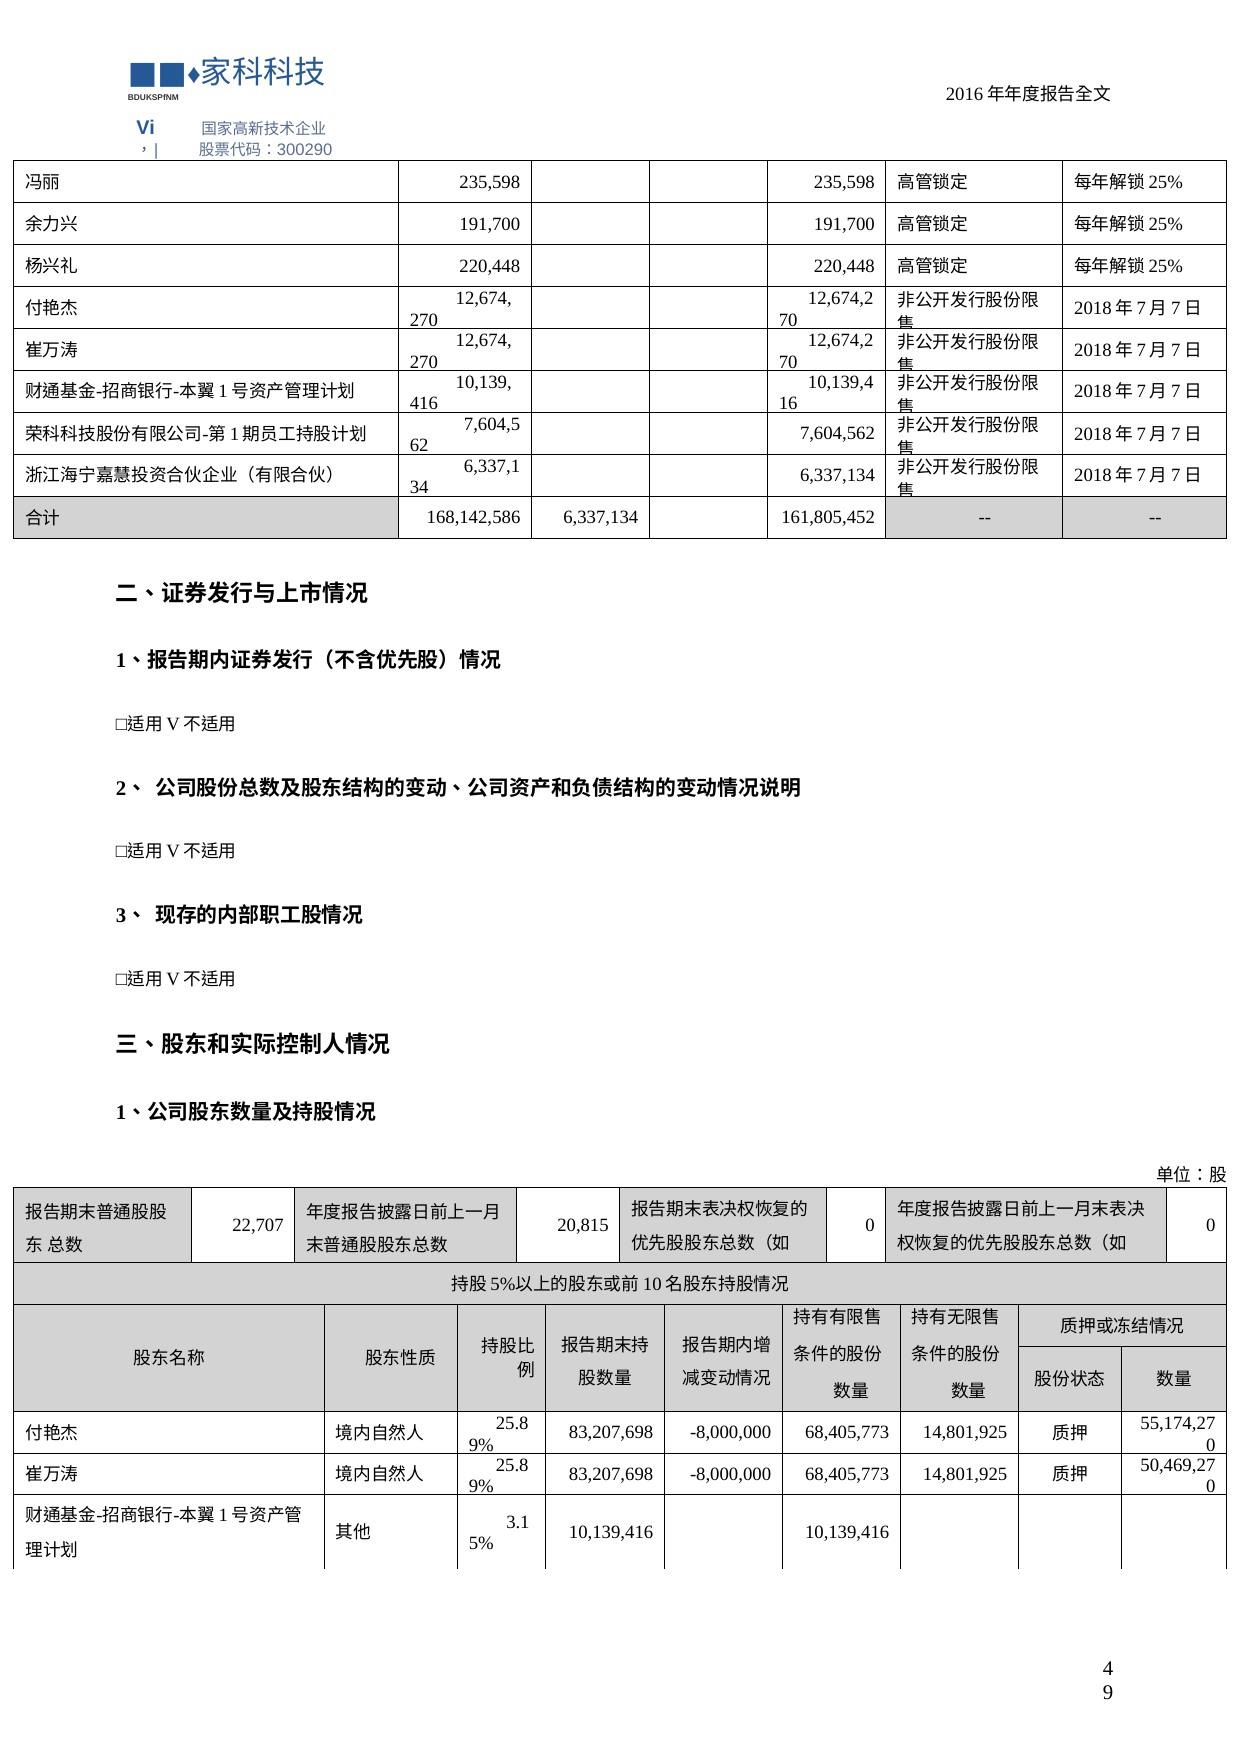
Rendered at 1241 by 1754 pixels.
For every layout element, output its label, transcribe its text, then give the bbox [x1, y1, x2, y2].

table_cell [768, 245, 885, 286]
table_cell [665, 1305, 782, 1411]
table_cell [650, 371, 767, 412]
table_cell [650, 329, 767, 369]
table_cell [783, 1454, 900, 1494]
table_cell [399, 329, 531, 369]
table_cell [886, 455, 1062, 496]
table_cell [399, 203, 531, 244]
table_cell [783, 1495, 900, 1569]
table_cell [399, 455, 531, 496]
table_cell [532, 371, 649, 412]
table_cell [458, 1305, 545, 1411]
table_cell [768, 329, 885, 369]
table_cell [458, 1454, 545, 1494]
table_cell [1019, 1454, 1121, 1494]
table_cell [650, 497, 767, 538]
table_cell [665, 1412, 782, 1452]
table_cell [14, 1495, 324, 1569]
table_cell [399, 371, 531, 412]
text □适用V不适用 [13, 839, 1227, 863]
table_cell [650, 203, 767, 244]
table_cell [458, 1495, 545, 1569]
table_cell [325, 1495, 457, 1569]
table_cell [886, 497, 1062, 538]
text □适用V不适用 [13, 711, 1227, 735]
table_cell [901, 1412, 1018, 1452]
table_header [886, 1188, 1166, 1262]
text 3、 现存的内部职工股情况 [13, 901, 1227, 929]
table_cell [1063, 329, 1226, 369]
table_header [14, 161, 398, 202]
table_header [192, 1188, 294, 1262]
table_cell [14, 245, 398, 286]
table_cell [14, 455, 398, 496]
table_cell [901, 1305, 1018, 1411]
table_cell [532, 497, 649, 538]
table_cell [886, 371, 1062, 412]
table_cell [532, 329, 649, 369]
text Vi 国家高新技术企业 [136, 116, 1227, 139]
text 1、报告期内证券发行（不含优先股）情况 [13, 645, 1227, 674]
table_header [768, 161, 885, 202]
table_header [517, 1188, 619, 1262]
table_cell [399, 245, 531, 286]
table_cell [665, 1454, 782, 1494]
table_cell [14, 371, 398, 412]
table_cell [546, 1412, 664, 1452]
text 单位：股 [13, 1163, 1227, 1187]
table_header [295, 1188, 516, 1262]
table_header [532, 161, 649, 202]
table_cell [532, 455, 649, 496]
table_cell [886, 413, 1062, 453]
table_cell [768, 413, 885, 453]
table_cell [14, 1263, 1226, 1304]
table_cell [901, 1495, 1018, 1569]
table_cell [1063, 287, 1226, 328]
text ，| 股票代码：300290 [136, 139, 1227, 160]
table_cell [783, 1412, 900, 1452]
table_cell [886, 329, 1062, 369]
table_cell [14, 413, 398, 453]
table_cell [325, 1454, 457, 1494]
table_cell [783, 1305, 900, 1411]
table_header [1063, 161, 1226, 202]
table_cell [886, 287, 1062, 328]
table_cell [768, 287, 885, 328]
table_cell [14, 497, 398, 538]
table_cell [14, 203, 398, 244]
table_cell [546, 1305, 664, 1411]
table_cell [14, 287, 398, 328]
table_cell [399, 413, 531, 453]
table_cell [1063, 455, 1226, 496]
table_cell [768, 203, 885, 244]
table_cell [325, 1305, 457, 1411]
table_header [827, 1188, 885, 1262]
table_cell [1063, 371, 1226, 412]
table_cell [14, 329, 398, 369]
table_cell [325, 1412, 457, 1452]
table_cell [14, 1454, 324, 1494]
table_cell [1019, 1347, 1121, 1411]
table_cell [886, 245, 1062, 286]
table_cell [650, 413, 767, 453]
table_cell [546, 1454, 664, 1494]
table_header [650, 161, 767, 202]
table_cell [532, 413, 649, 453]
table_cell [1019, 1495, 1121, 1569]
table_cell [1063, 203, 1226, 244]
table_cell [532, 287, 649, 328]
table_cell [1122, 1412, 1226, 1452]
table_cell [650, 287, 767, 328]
text 三、股东和实际控制人情况 [13, 1028, 1227, 1059]
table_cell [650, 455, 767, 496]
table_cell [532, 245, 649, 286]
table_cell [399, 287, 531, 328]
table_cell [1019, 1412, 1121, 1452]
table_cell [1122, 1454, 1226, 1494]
text 1、公司股东数量及持股情况 [13, 1097, 1227, 1125]
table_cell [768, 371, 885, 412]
text 二、证券发行与上市情况 [13, 577, 1227, 608]
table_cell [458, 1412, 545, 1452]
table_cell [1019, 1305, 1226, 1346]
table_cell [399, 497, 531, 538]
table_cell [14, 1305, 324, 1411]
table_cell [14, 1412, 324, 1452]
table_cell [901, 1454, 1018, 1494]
text 2、 公司股份总数及股东结构的变动、公司资产和负债结构的变动情况说明 [13, 773, 1227, 801]
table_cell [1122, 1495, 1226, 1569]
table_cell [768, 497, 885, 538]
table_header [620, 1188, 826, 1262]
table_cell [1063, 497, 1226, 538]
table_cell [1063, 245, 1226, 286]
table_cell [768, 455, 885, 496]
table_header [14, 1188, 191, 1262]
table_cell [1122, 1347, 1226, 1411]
text □适用V不适用 [13, 966, 1227, 991]
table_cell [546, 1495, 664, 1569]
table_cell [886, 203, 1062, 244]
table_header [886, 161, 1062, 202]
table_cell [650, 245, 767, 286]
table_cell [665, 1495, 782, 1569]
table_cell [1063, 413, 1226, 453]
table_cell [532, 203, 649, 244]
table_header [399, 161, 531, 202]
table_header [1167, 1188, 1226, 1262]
